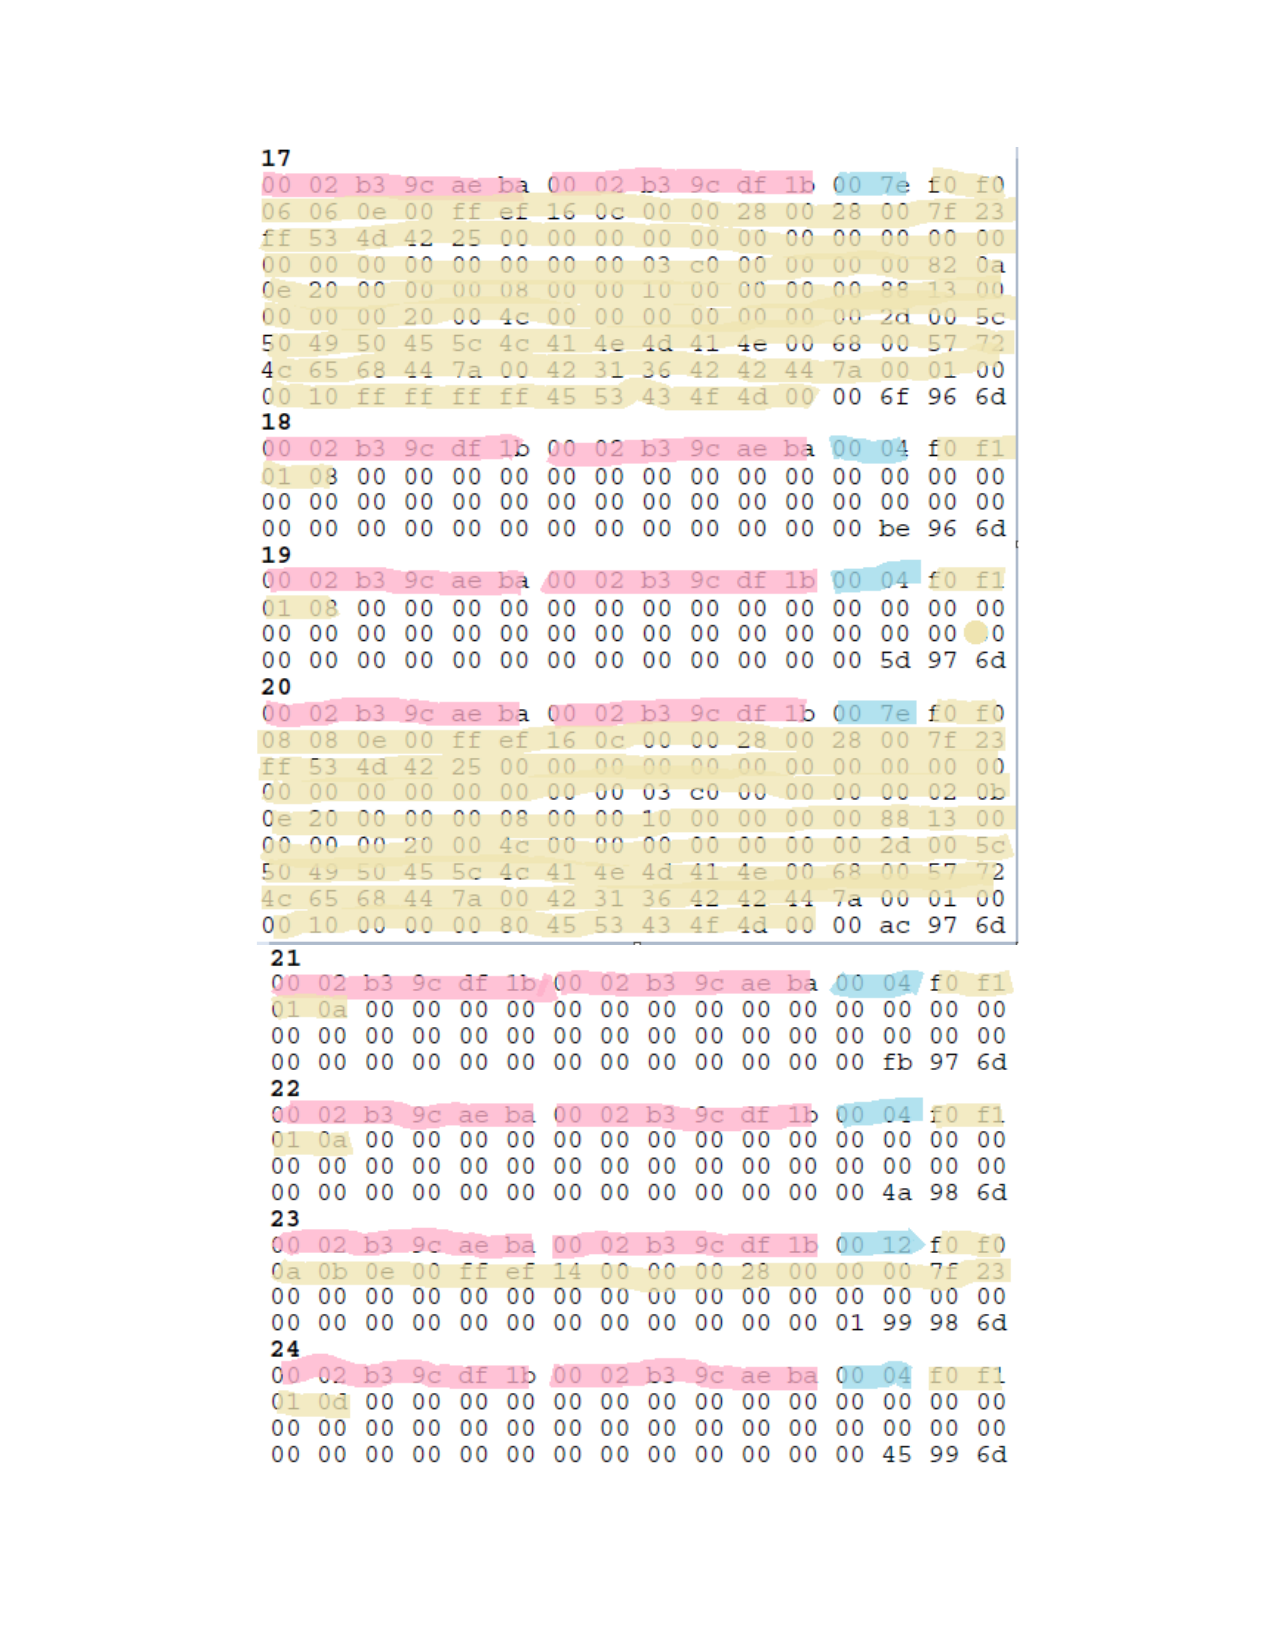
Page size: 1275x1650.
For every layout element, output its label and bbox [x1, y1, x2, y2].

picture [261, 947, 1014, 1474]
picture [256, 147, 1019, 945]
